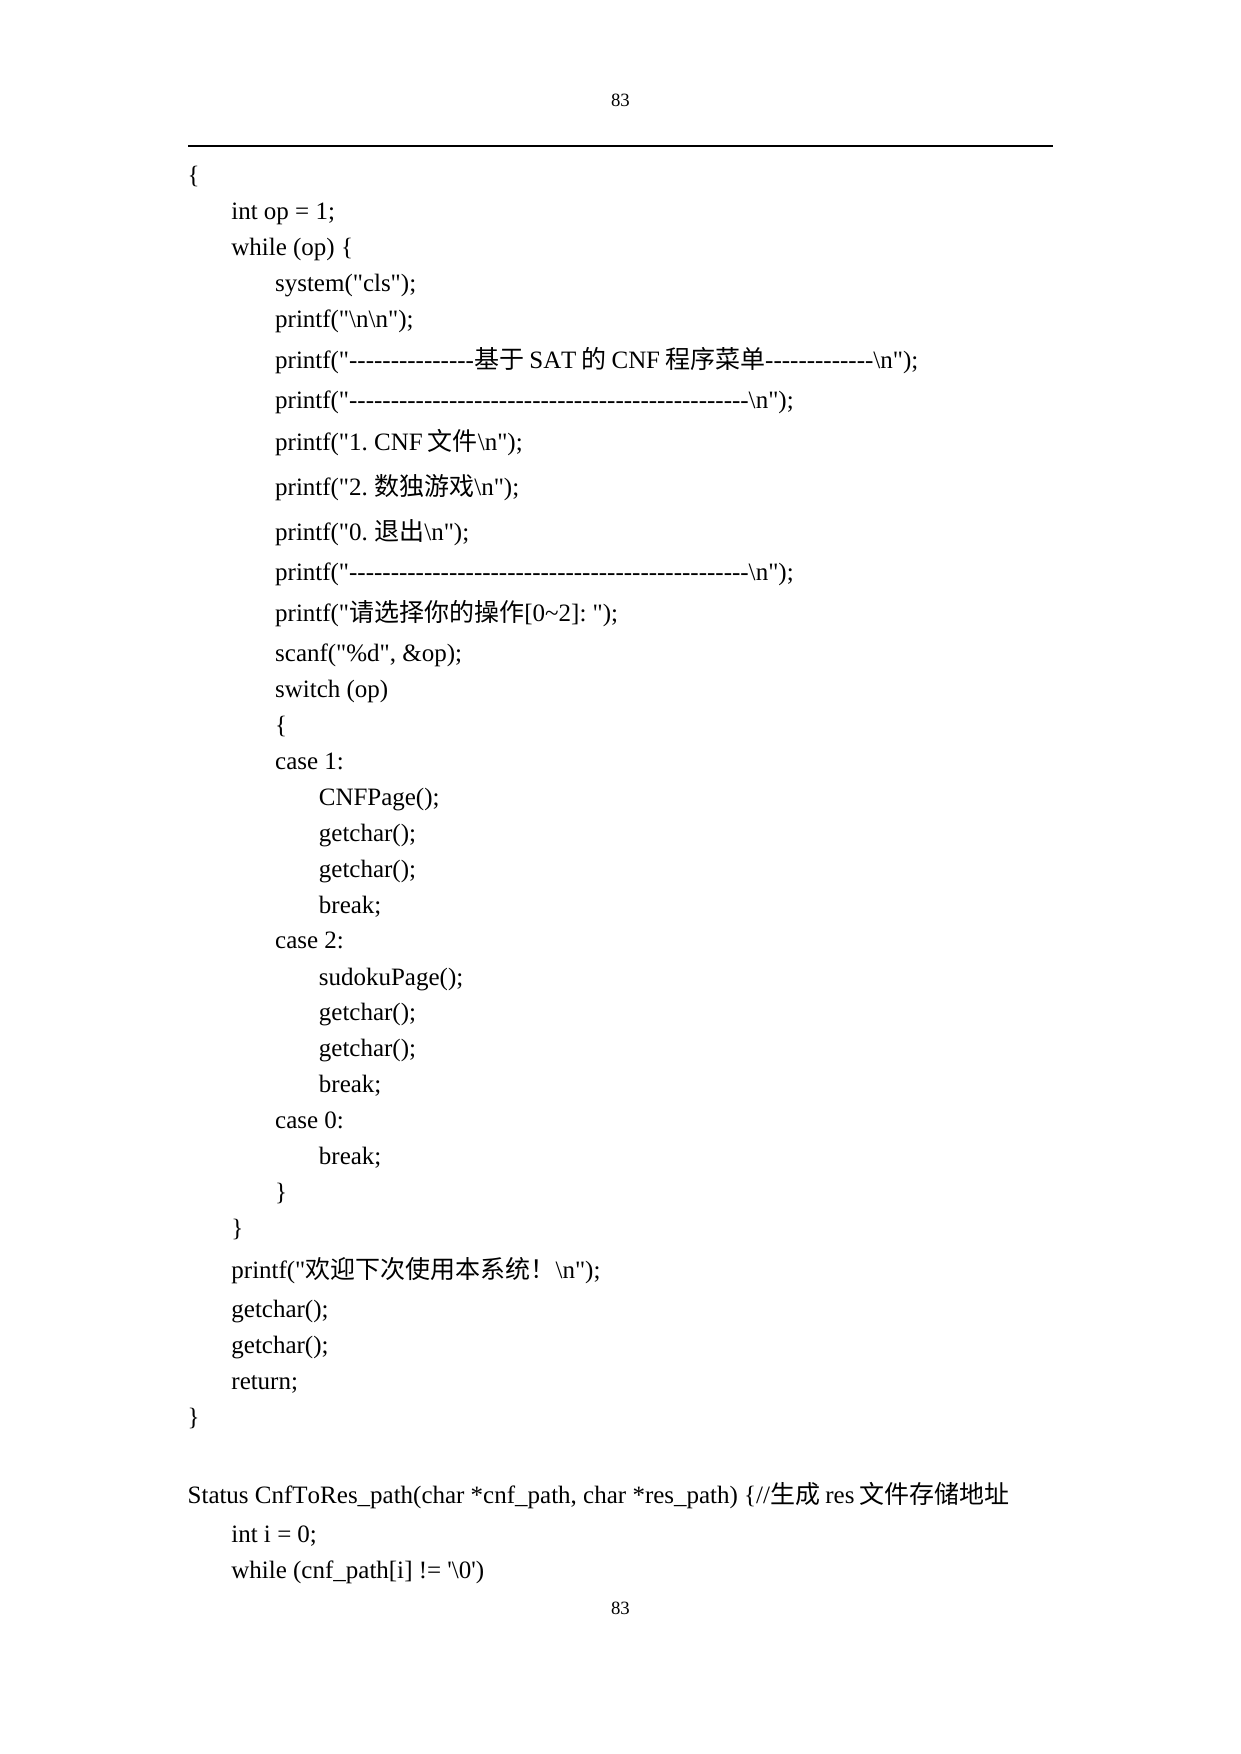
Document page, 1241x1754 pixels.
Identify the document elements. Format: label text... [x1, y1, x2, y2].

text break; [187, 1069, 1053, 1098]
text getchar(); [187, 818, 1053, 847]
text { [187, 160, 1053, 189]
text case 2: [187, 926, 1053, 954]
text printf("请选择你的操作[0~2]: "); [187, 593, 1053, 629]
text CNFPage(); [187, 782, 1053, 811]
text printf("------------------------------------------------\n"); [187, 557, 1053, 586]
text case 0: [187, 1105, 1053, 1134]
text { [187, 710, 1053, 739]
text int op = 1; [187, 196, 1053, 225]
text Status CnfToRes_path(char *cnf_path, char *res_path) {//生成res文件存储地址 [187, 1474, 1053, 1510]
text } [187, 1213, 1053, 1242]
text int i = 0; [187, 1519, 1053, 1548]
text } [187, 1402, 1053, 1431]
text getchar(); [187, 1330, 1053, 1359]
text break; [187, 890, 1053, 918]
text sudokuPage(); [187, 962, 1053, 990]
text printf("欢迎下次使用本系统！\n"); [187, 1249, 1053, 1285]
text break; [187, 1141, 1053, 1170]
text getchar(); [187, 854, 1053, 882]
text scanf("%d", &op); [187, 638, 1053, 667]
text case 1: [187, 746, 1053, 775]
text switch (op) [187, 674, 1053, 703]
text printf("\n\n"); [187, 304, 1053, 332]
text printf("---------------基于SAT的CNF程序菜单-------------\n"); [187, 340, 1053, 376]
text printf("0. 退出\n"); [187, 512, 1053, 548]
text printf("------------------------------------------------\n"); [187, 385, 1053, 414]
text return; [187, 1366, 1053, 1395]
text while (cnf_path[i] != '\0') [187, 1555, 1053, 1584]
text getchar(); [187, 1294, 1053, 1323]
text getchar(); [187, 1033, 1053, 1062]
text getchar(); [187, 997, 1053, 1026]
text while (op) { [187, 232, 1053, 261]
text system("cls"); [187, 268, 1053, 297]
text printf("1. CNF文件\n"); [187, 421, 1053, 457]
text } [187, 1177, 1053, 1206]
text printf("2. 数独游戏\n"); [187, 466, 1053, 502]
